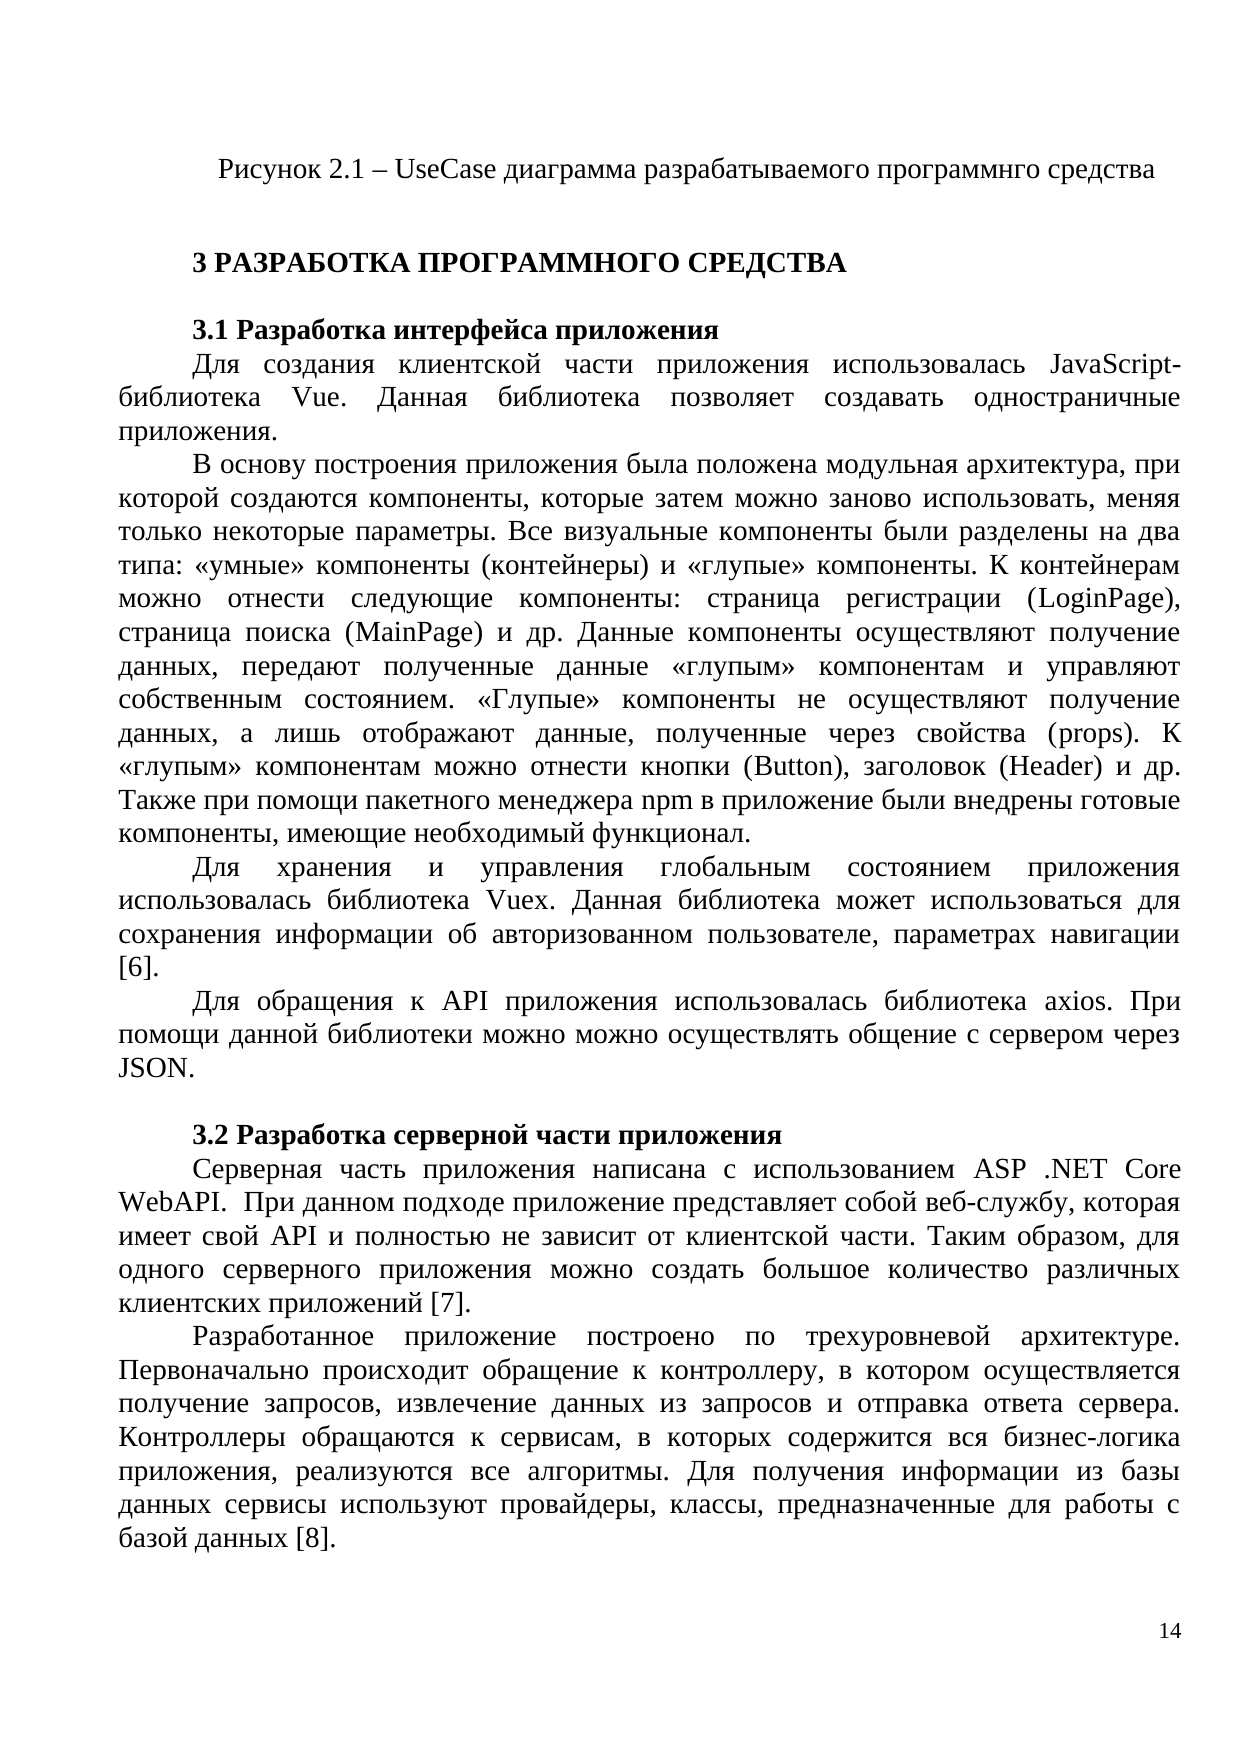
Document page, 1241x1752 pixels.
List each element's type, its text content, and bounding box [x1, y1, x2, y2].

text В основу построения приложения была положена модульная архитектура, при которой создаются компоненты, которые затем можно заново использовать, меняя только некоторые параметры. Все визуальные компоненты были разделены на два типа: «умные» компоненты (контейнеры) и «глупые» компоненты. К контейнерам можно отнести следующие компоненты: страница регистрации (LoginPage), страница поиска (MainPage) и др. Данные компоненты осуществляют получение данных, передают полученные данные «глупым» компонентам и управляют собственным состоянием. «Глупые» компоненты не осуществляют получение данных, а лишь отображают данные, полученные через свойства (props). К «глупым» компонентам можно отнести кнопки (Button), заголовок (Header) и др. Также при помощи пакетного менеджера npm в приложение были внедрены готовые компоненты, имеющие необходимый функционал. [118, 446, 1181, 849]
text 3 РАЗРАБОТКА ПРОГРАММНОГО СРЕДСТВА [118, 245, 1181, 279]
text Рисунок 2.1 – UseCase диаграмма разрабатываемого программнго средства [118, 152, 1181, 185]
text Разработанное приложение построено по трехуровневой архитектуре. Первоначально происходит обращение к контроллеру, в котором осуществляется получение запросов, извлечение данных из запросов и отправка ответа сервера. Контроллеры обращаются к сервисам, в которых содержится вся бизнес-логика приложения, реализуются все алгоритмы. Для получения информации из базы данных сервисы используют провайдеры, классы, предназначенные для работы с базой данных [8]. [118, 1318, 1181, 1553]
list Разработка серверной части приложения [192, 1117, 1181, 1151]
text Для обращения к API приложения использовалась библиотека axios. При помощи данной библиотеки можно можно осуществлять общение с сервером через JSON. [118, 983, 1181, 1084]
list Разработка интерфейса приложения [192, 312, 1181, 346]
text Для хранения и управления глобальным состоянием приложения использовалась библиотека Vuex. Данная библиотека может использоваться для сохранения информации об авторизованном пользователе, параметрах навигации [6]. [118, 849, 1181, 983]
text Серверная часть приложения написана с использованием ASP .NET Core WebAPI. При данном подходе приложение представляет собой веб-службу, которая имеет свой API и полностью не зависит от клиентской части. Таким образом, для одного серверного приложения можно создать большое количество различных клиентских приложений [7]. [118, 1151, 1181, 1318]
text Для создания клиентской части приложения использовалась JavaScript-библиотека Vue. Данная библиотека позволяет создавать одностраничные приложения. [118, 346, 1181, 446]
